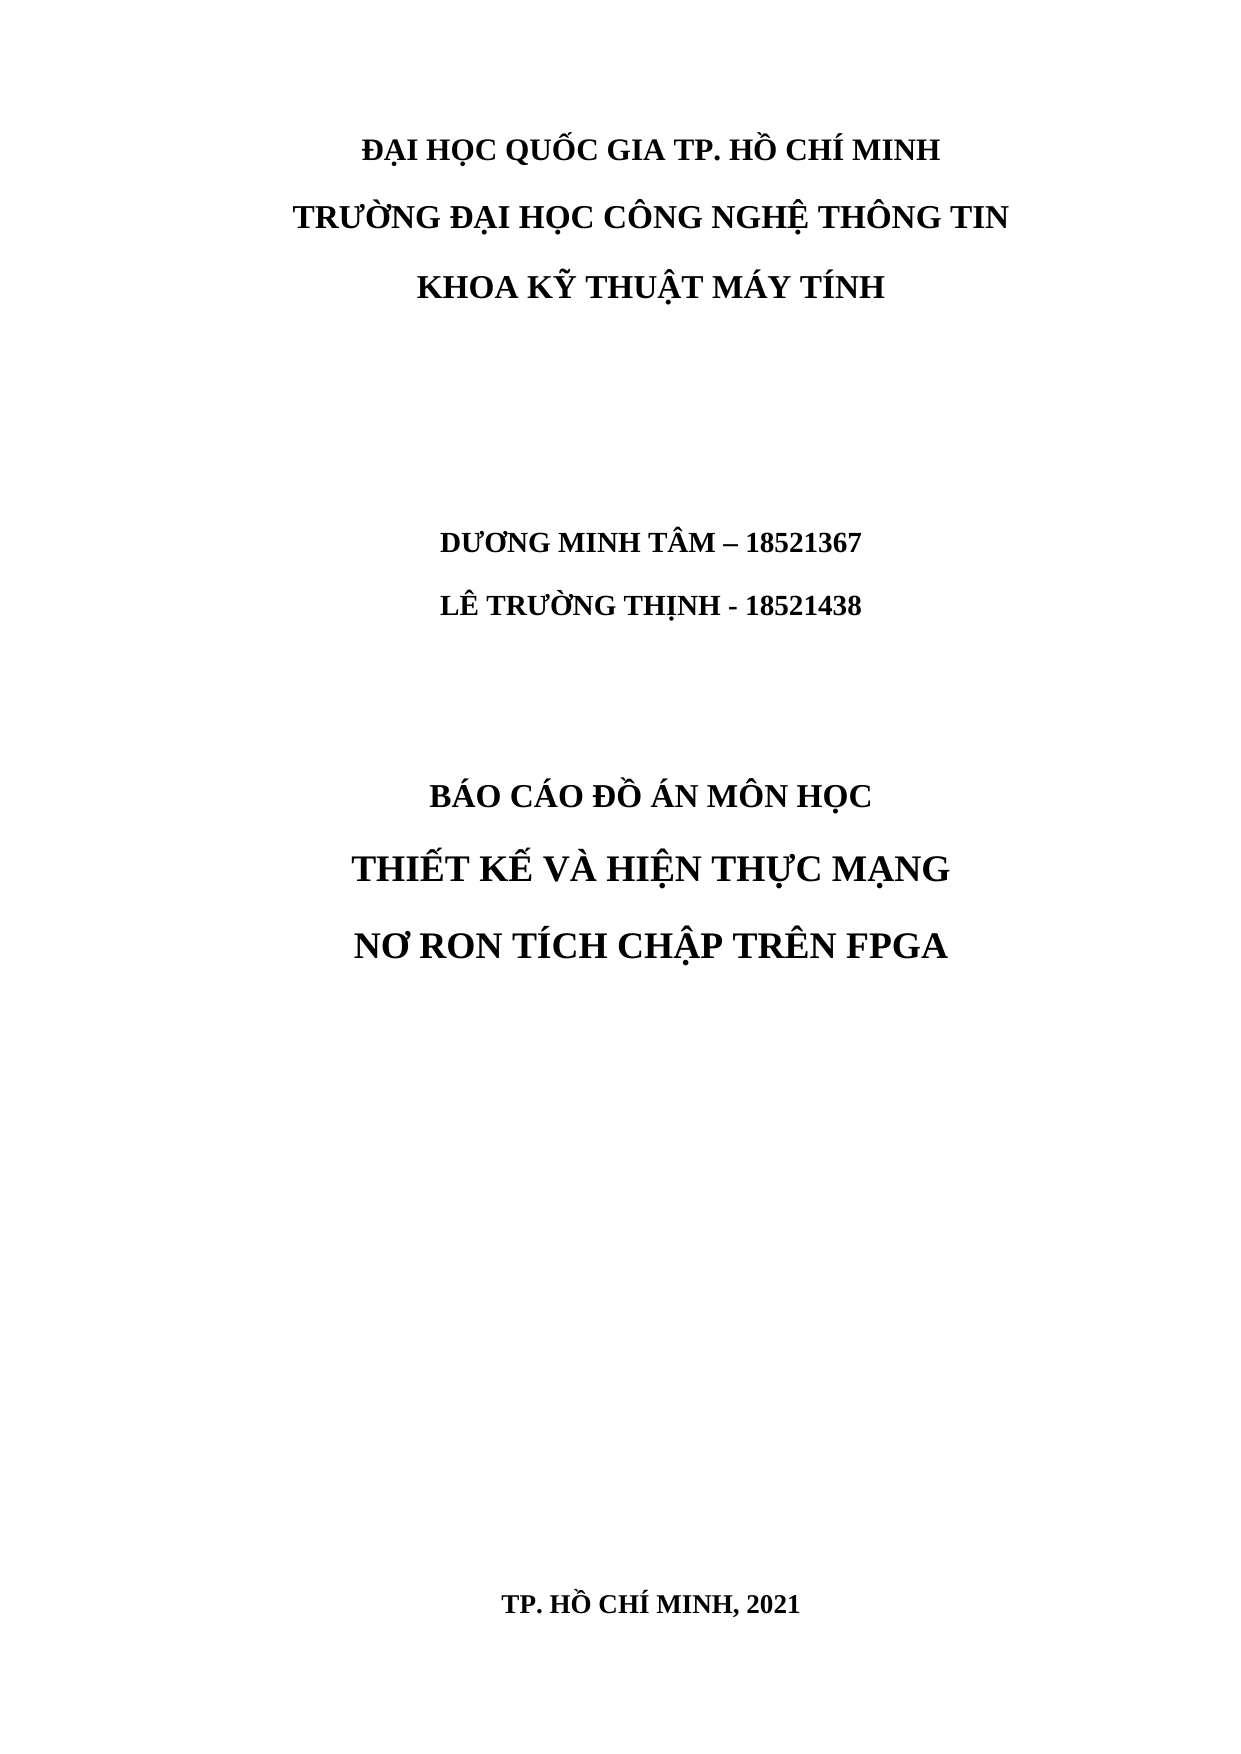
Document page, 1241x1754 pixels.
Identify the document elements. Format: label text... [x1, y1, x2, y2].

text BÁO CÁO ĐỒ ÁN MÔN HỌC [150, 777, 1122, 815]
text TP. HỒ CHÍ MINH, 2021 [150, 1588, 1122, 1619]
text LÊ TRƯỜNG THỊNH - 18521438 [150, 588, 1122, 622]
text KHOA KỸ THUẬT MÁY TÍNH [150, 267, 1122, 305]
text THIẾT KẾ VÀ HIỆN THỰC MẠNG [150, 847, 1122, 890]
text DƯƠNG MINH TÂM – 18521367 [150, 526, 1122, 559]
text ĐẠI HỌC QUỐC GIA TP. HỒ CHÍ MINH [150, 131, 1122, 167]
text NƠ RON TÍCH CHẬP TRÊN FPGA [150, 924, 1122, 967]
text TRƯỜNG ĐẠI HỌC CÔNG NGHỆ THÔNG TIN [150, 197, 1122, 235]
